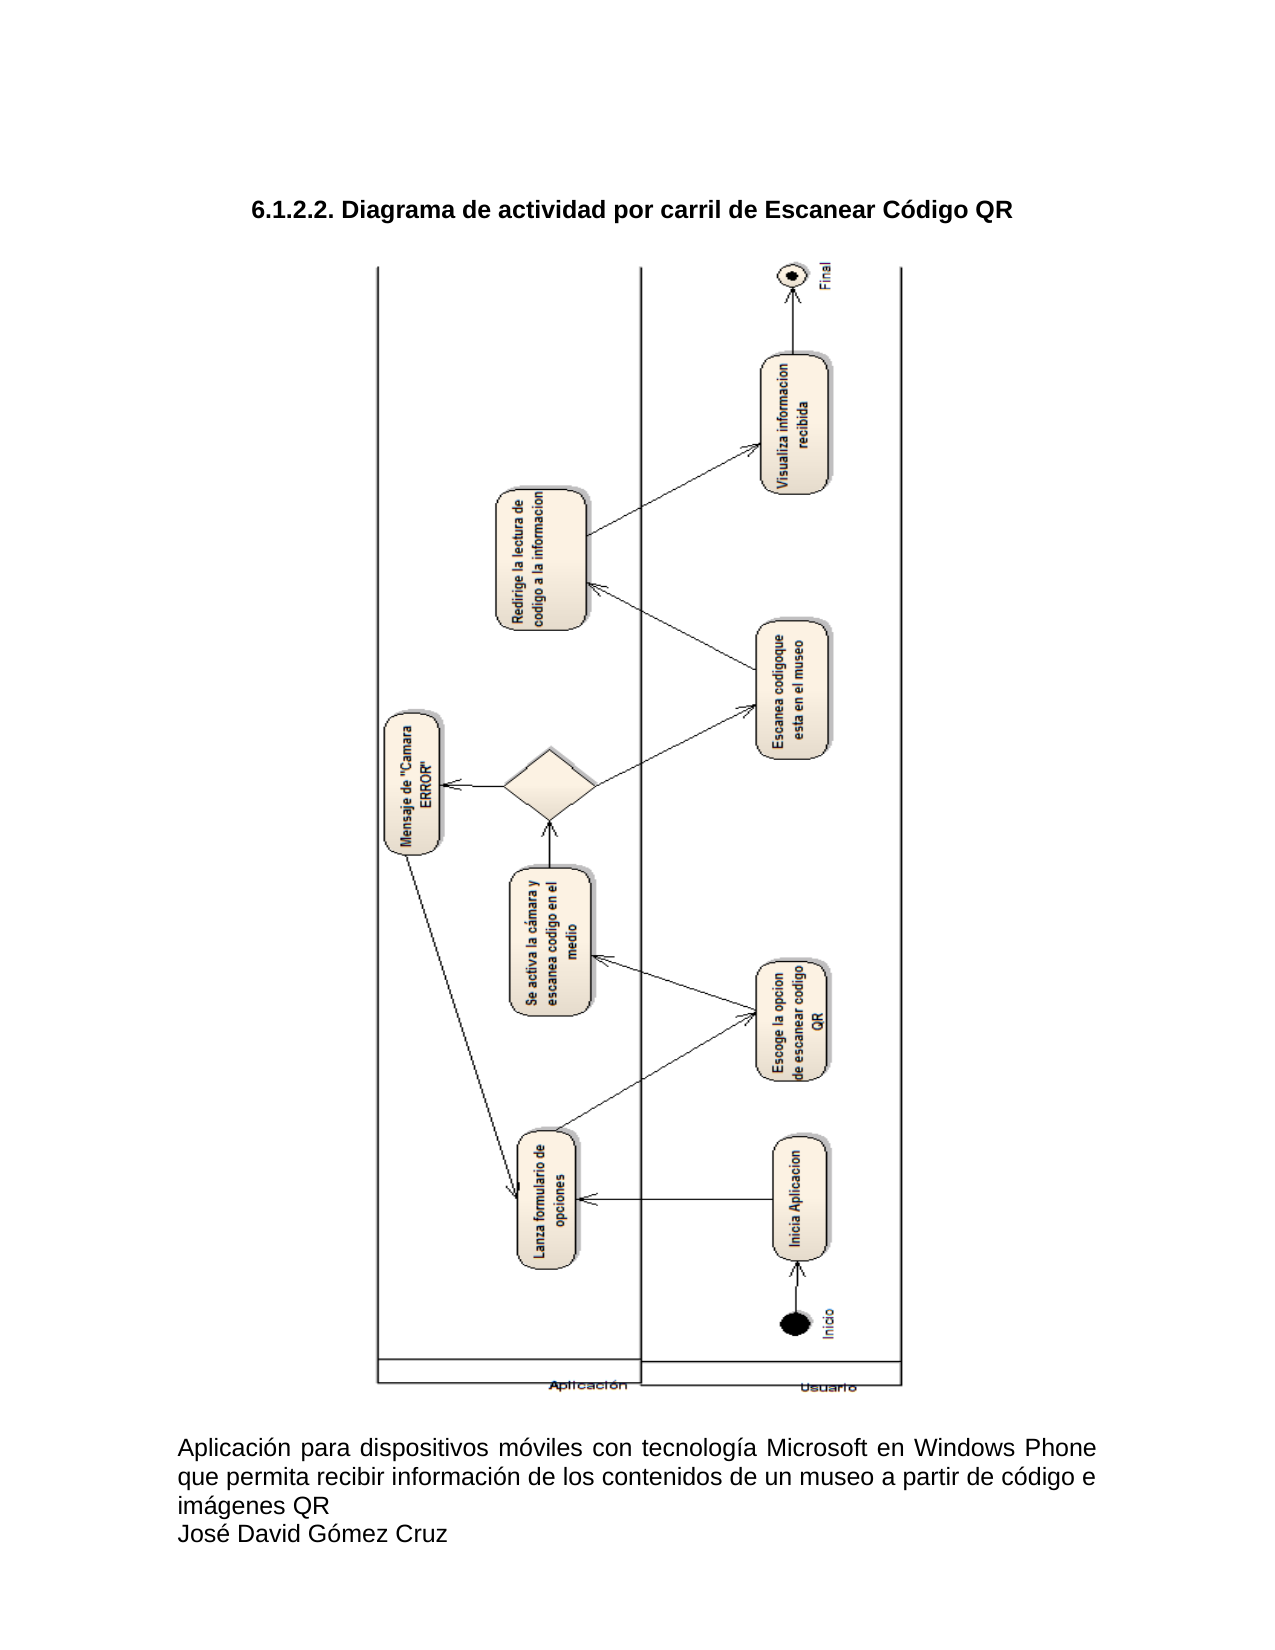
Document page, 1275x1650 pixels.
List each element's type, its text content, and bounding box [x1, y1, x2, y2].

picture [370, 250, 920, 1398]
subtitle 6.1.2.2. Diagrama de actividad por carril de Escanear Código QR [251, 195, 1098, 224]
